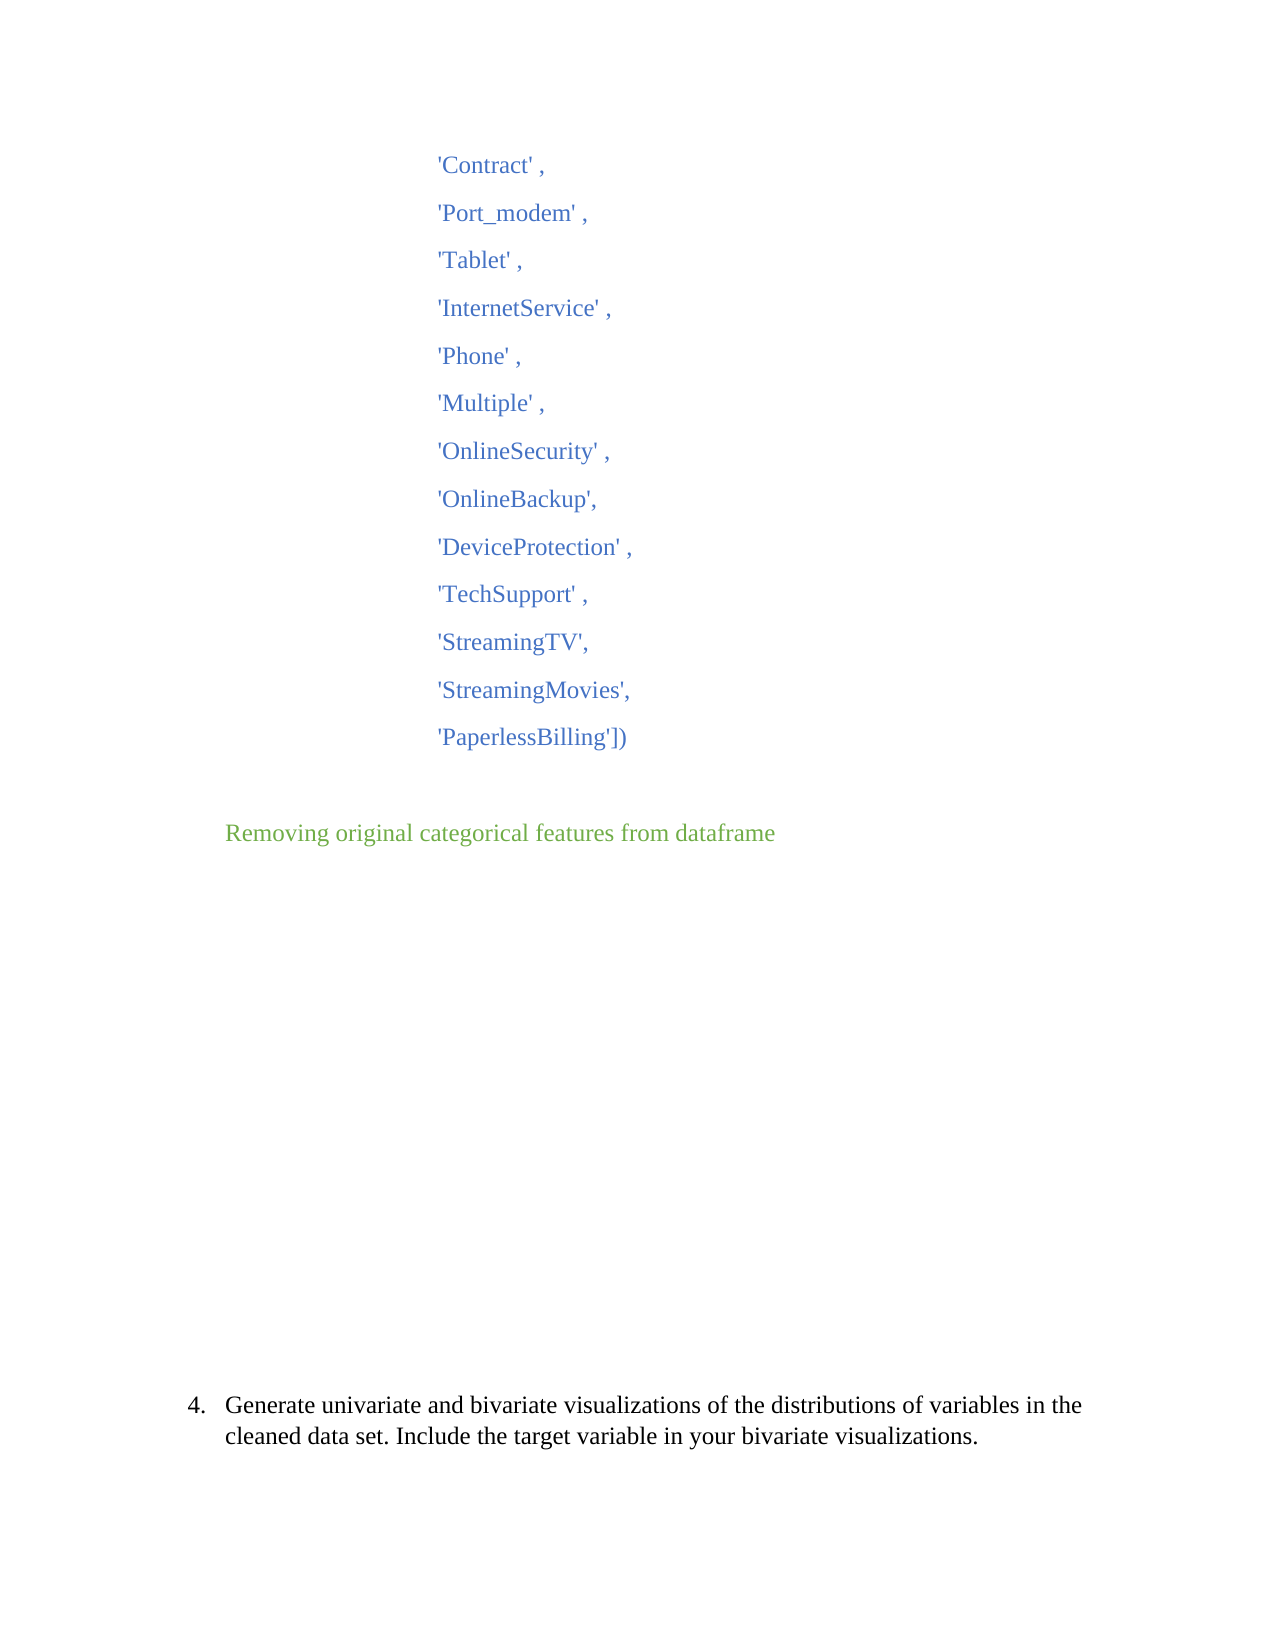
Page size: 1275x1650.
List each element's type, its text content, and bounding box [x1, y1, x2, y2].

text 'Contract' , [225, 150, 1125, 179]
text 'DeviceProtection' , [225, 532, 1125, 560]
text 'TechSupport' , [225, 579, 1125, 608]
text 'Phone' , [225, 341, 1125, 369]
text 'Port_modem' , [225, 198, 1125, 226]
text 'InternetService' , [225, 293, 1125, 322]
list Generate univariate and bivariate visualizations of the distributions of variables in the cleaned data set. Include the target variable in your bivariate visualizations. [187, 1390, 1125, 1450]
text 'PaperlessBilling']) [225, 722, 1125, 751]
text 'Tablet' , [225, 245, 1125, 274]
text 'StreamingTV', [225, 627, 1125, 656]
text 'StreamingMovies', [225, 675, 1125, 703]
text 'OnlineBackup', [225, 484, 1125, 513]
text Removing original categorical features from dataframe [225, 818, 1125, 847]
text 'Multiple' , [225, 388, 1125, 417]
text 'OnlineSecurity' , [225, 436, 1125, 465]
